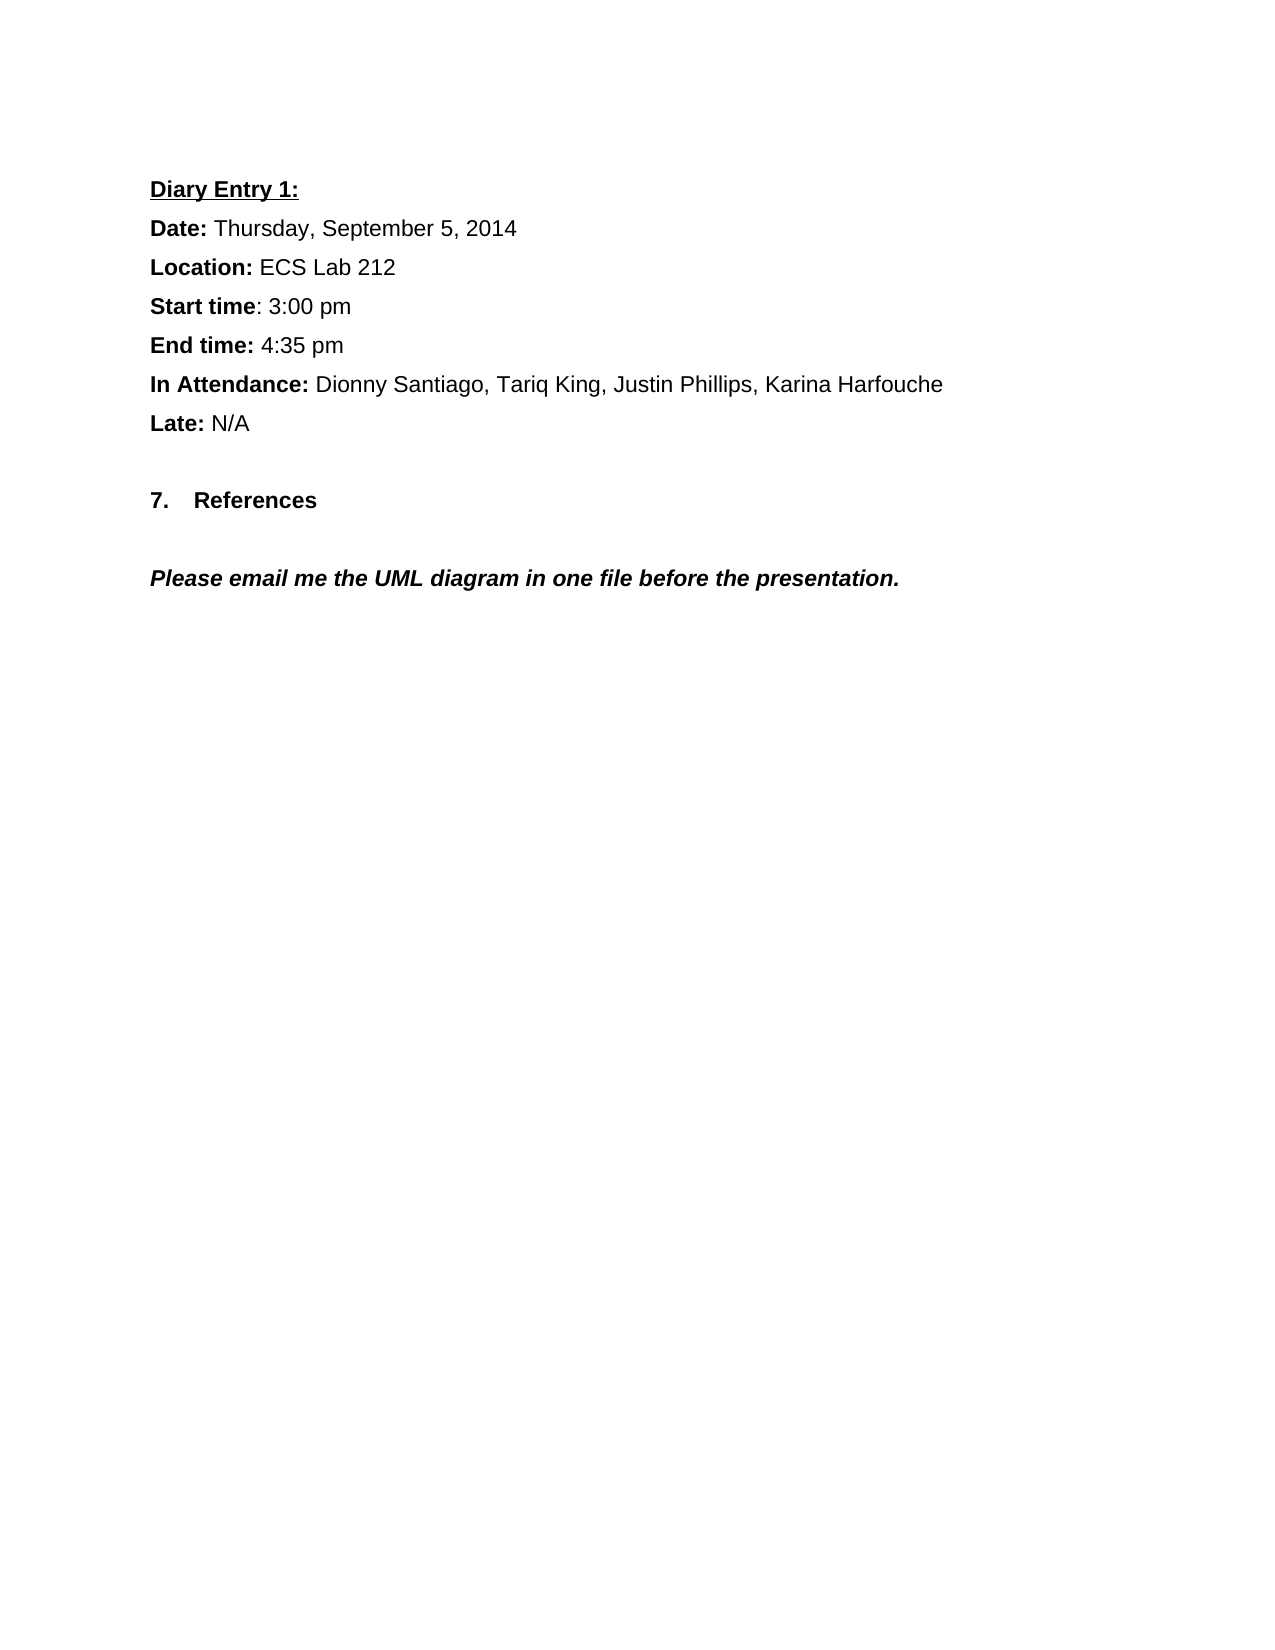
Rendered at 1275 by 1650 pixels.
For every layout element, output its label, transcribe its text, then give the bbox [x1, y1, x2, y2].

text 7. References [150, 487, 1125, 513]
text Date: Thursday, September 5, 2014 [150, 215, 1125, 242]
text In Attendance: Dionny Santiago, Tariq King, Justin Phillips, Karina Harfouche [150, 371, 1125, 397]
text Please email me the UML diagram in one file before the presentation. [150, 565, 1125, 591]
text Start time: 3:00 pm [150, 293, 1125, 319]
text End time: 4:35 pm [150, 332, 1125, 358]
text Late: N/A [150, 409, 1125, 436]
text Diary Entry 1: [150, 150, 1125, 203]
text Location: ECS Lab 212 [150, 254, 1125, 280]
